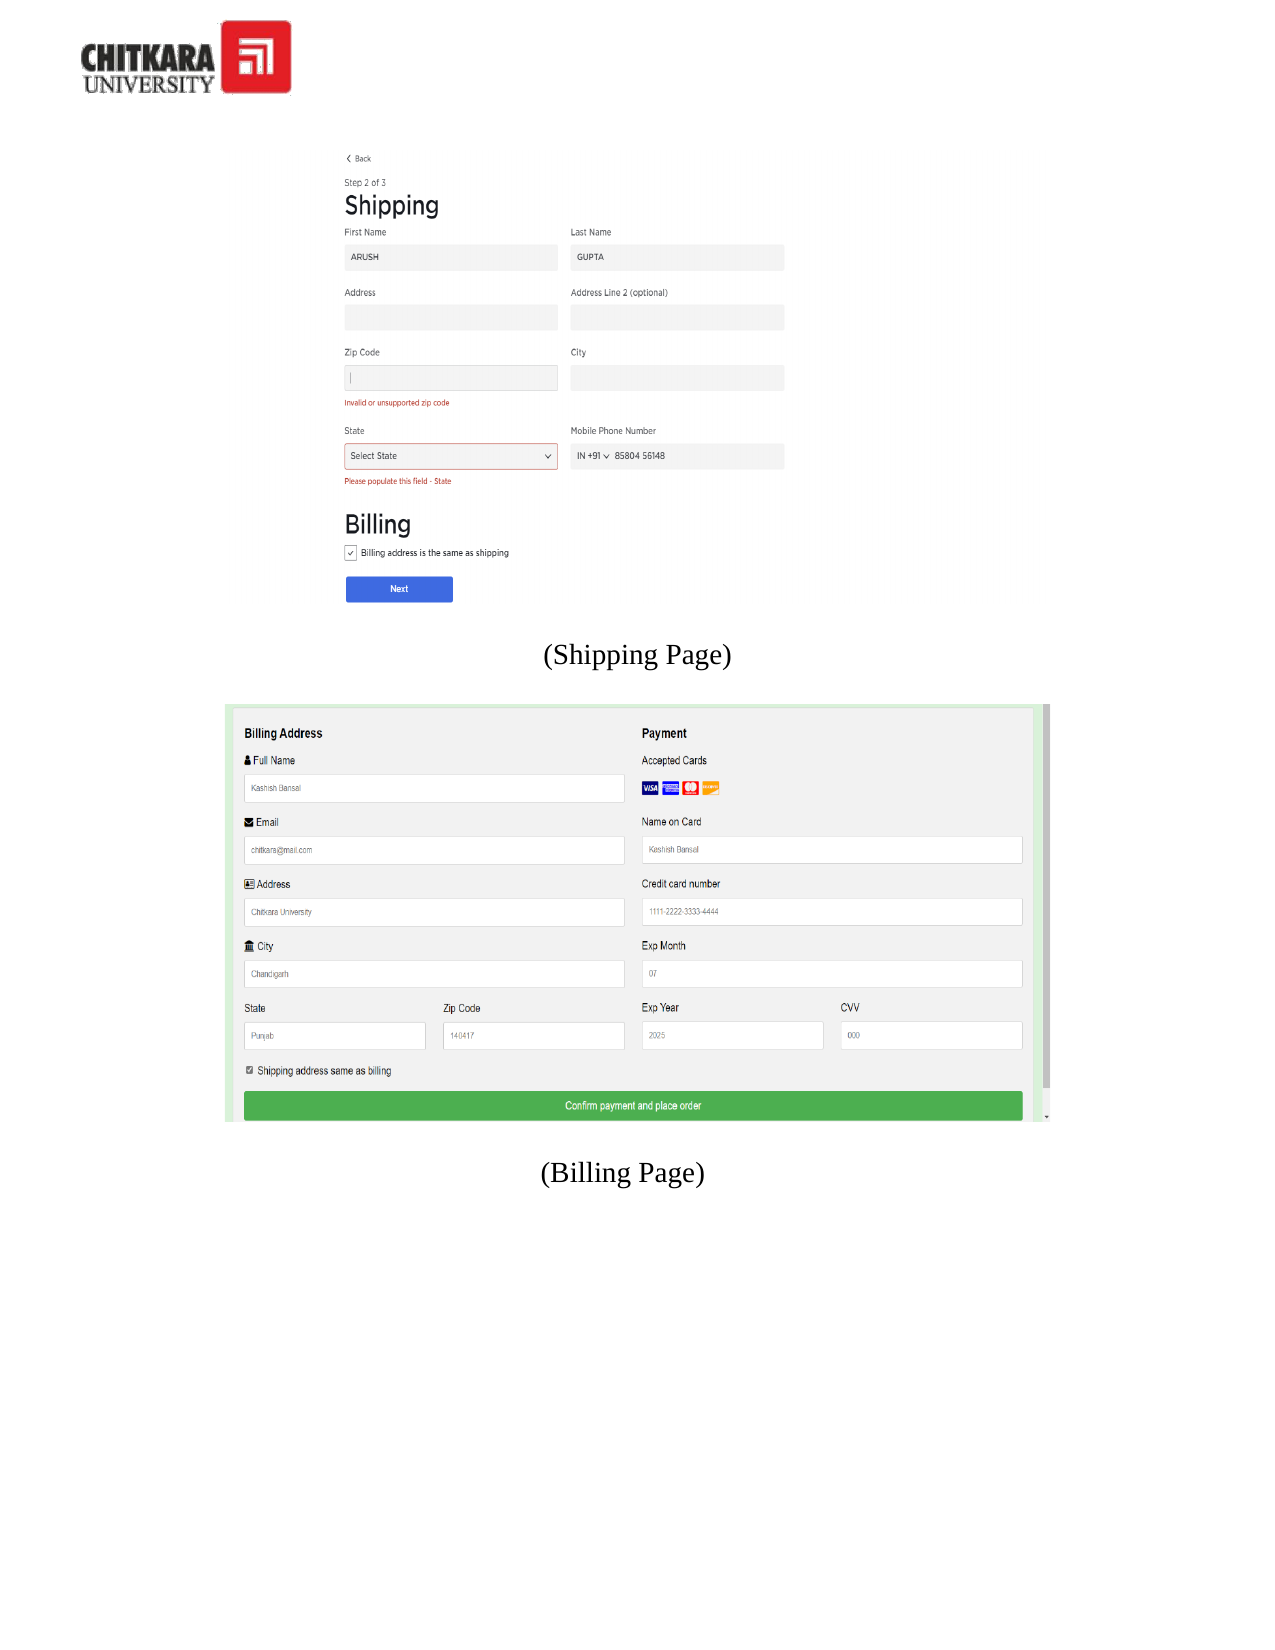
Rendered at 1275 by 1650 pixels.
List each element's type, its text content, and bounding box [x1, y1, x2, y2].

text (Shipping Page) [150, 637, 1125, 671]
picture [58, 15, 309, 102]
text (Billing Page) [209, 1155, 1036, 1189]
picture [224, 704, 1051, 1122]
picture [224, 150, 1051, 604]
